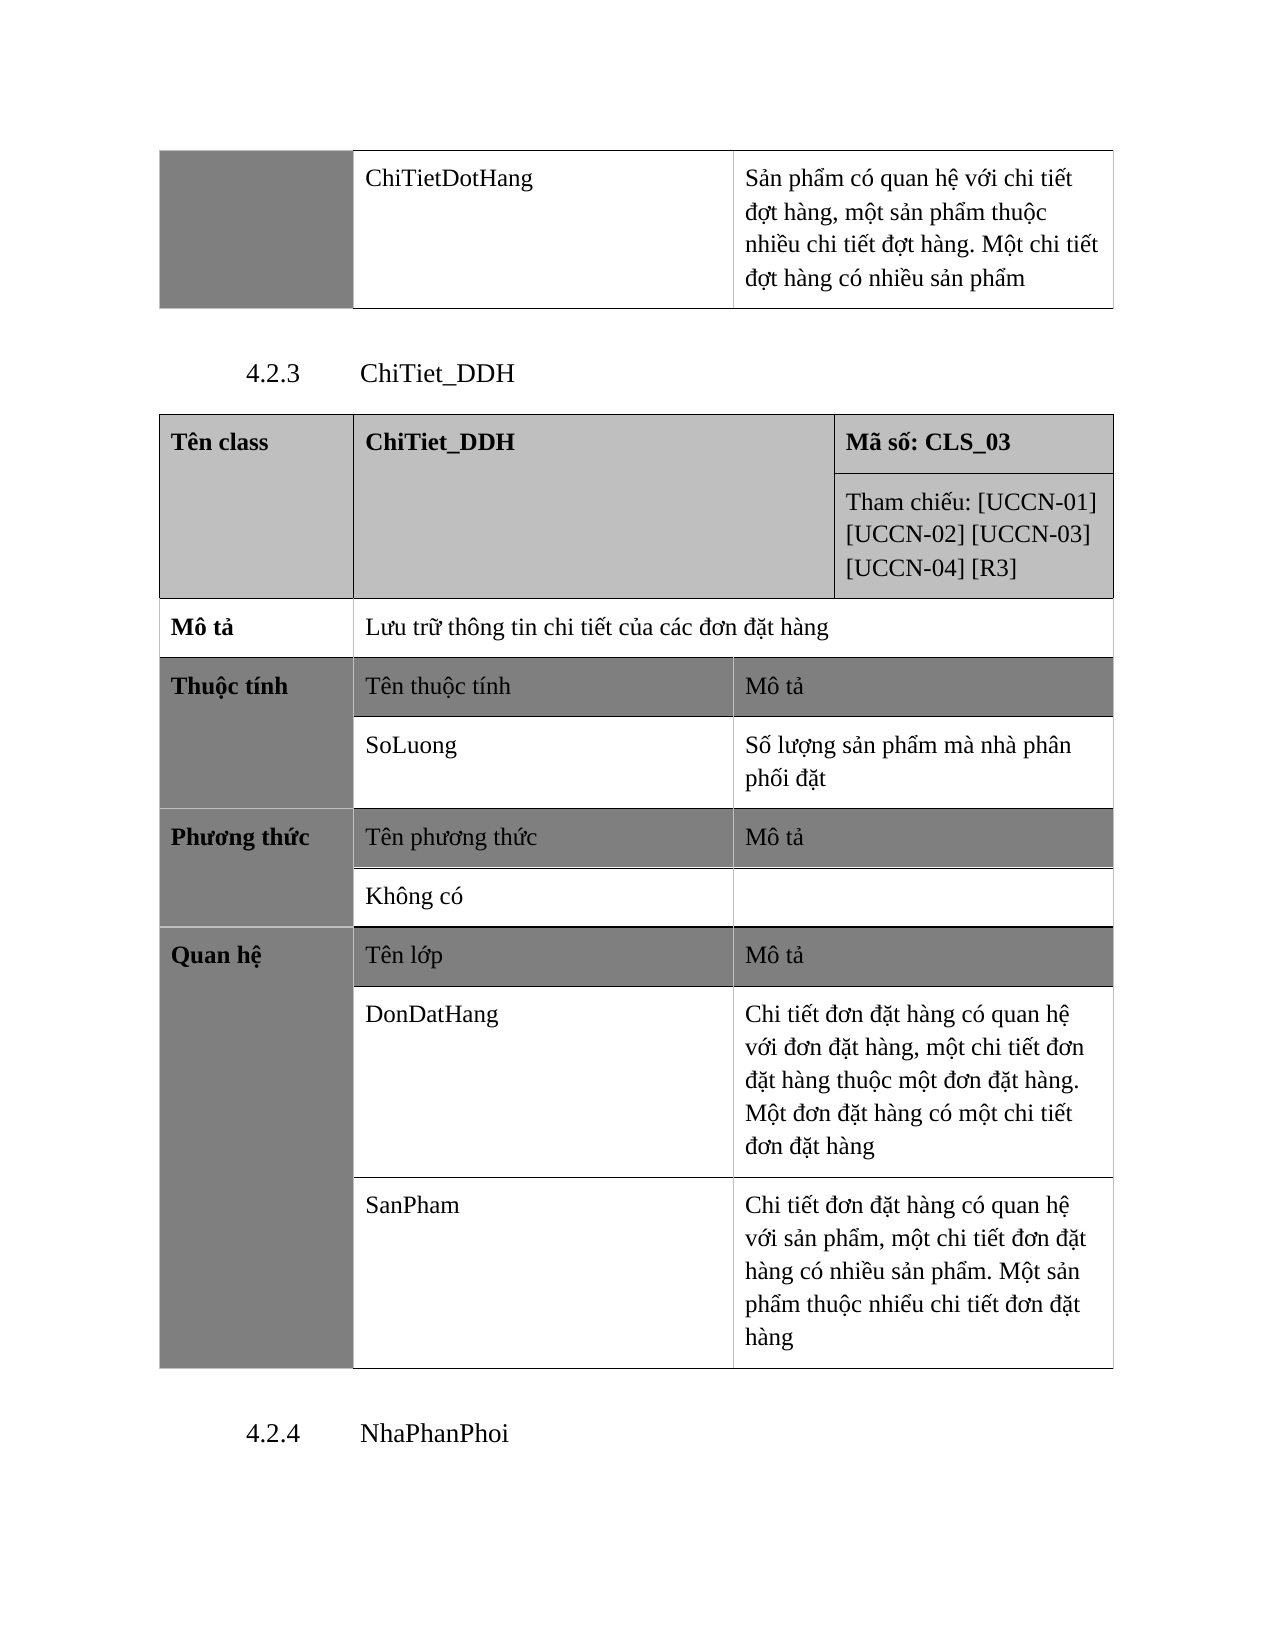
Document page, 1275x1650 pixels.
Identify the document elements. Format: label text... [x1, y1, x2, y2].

table_cell Mô tả [734, 658, 1113, 716]
table_cell Thuộc tính [160, 658, 353, 808]
table_cell Mô tả [734, 809, 1113, 867]
table_cell SoLuong [354, 717, 733, 808]
table_cell SanPham [354, 1178, 733, 1368]
table_cell ChiTietDotHang [354, 151, 733, 308]
table_cell [734, 869, 1113, 926]
table_cell Phương thức [160, 809, 353, 926]
table_cell Tên thuộc tính [354, 658, 733, 716]
table_cell Tên lớp [354, 928, 733, 986]
table_cell Tên phương thức [354, 809, 733, 867]
list NhaPhanPhoi [300, 1417, 1125, 1448]
table_cell DonDatHang [354, 987, 733, 1177]
table_cell Chi tiết đơn đặt hàng có quan hệ với đơn đặt hàng, một chi tiết đơn đặt hàng thuộc một đơn đặt hàng. Một đơn đặt hàng có một chi tiết đơn đặt hàng [734, 987, 1113, 1177]
table_cell Tham chiếu: [UCCN-01] [UCCN-02] [UCCN-03] [UCCN-04] [R3] [835, 474, 1113, 598]
table_cell Chi tiết đơn đặt hàng có quan hệ với sản phẩm, một chi tiết đơn đặt hàng có nhiều sản phẩm. Một sản phẩm thuộc nhiểu chi tiết đơn đặt hàng [734, 1178, 1113, 1368]
table_header ChiTiet_DDH [354, 415, 834, 598]
table_cell Sản phẩm có quan hệ với chi tiết đợt hàng, một sản phẩm thuộc nhiều chi tiết đợt hàng. Một chi tiết đợt hàng có nhiều sản phẩm [734, 151, 1113, 308]
table_cell Không có [354, 869, 733, 926]
table_cell Mô tả [160, 599, 353, 657]
table_header Mã số: CLS_03 [835, 415, 1113, 473]
table_cell Mô tả [734, 928, 1113, 986]
table_header Tên class [160, 415, 353, 598]
table_cell Số lượng sản phẩm mà nhà phân phối đặt [734, 717, 1113, 808]
table_cell Lưu trữ thông tin chi tiết của các đơn đặt hàng [354, 599, 1113, 657]
table_cell Quan hệ [160, 928, 353, 1368]
list ChiTiet_DDH [300, 357, 1125, 388]
